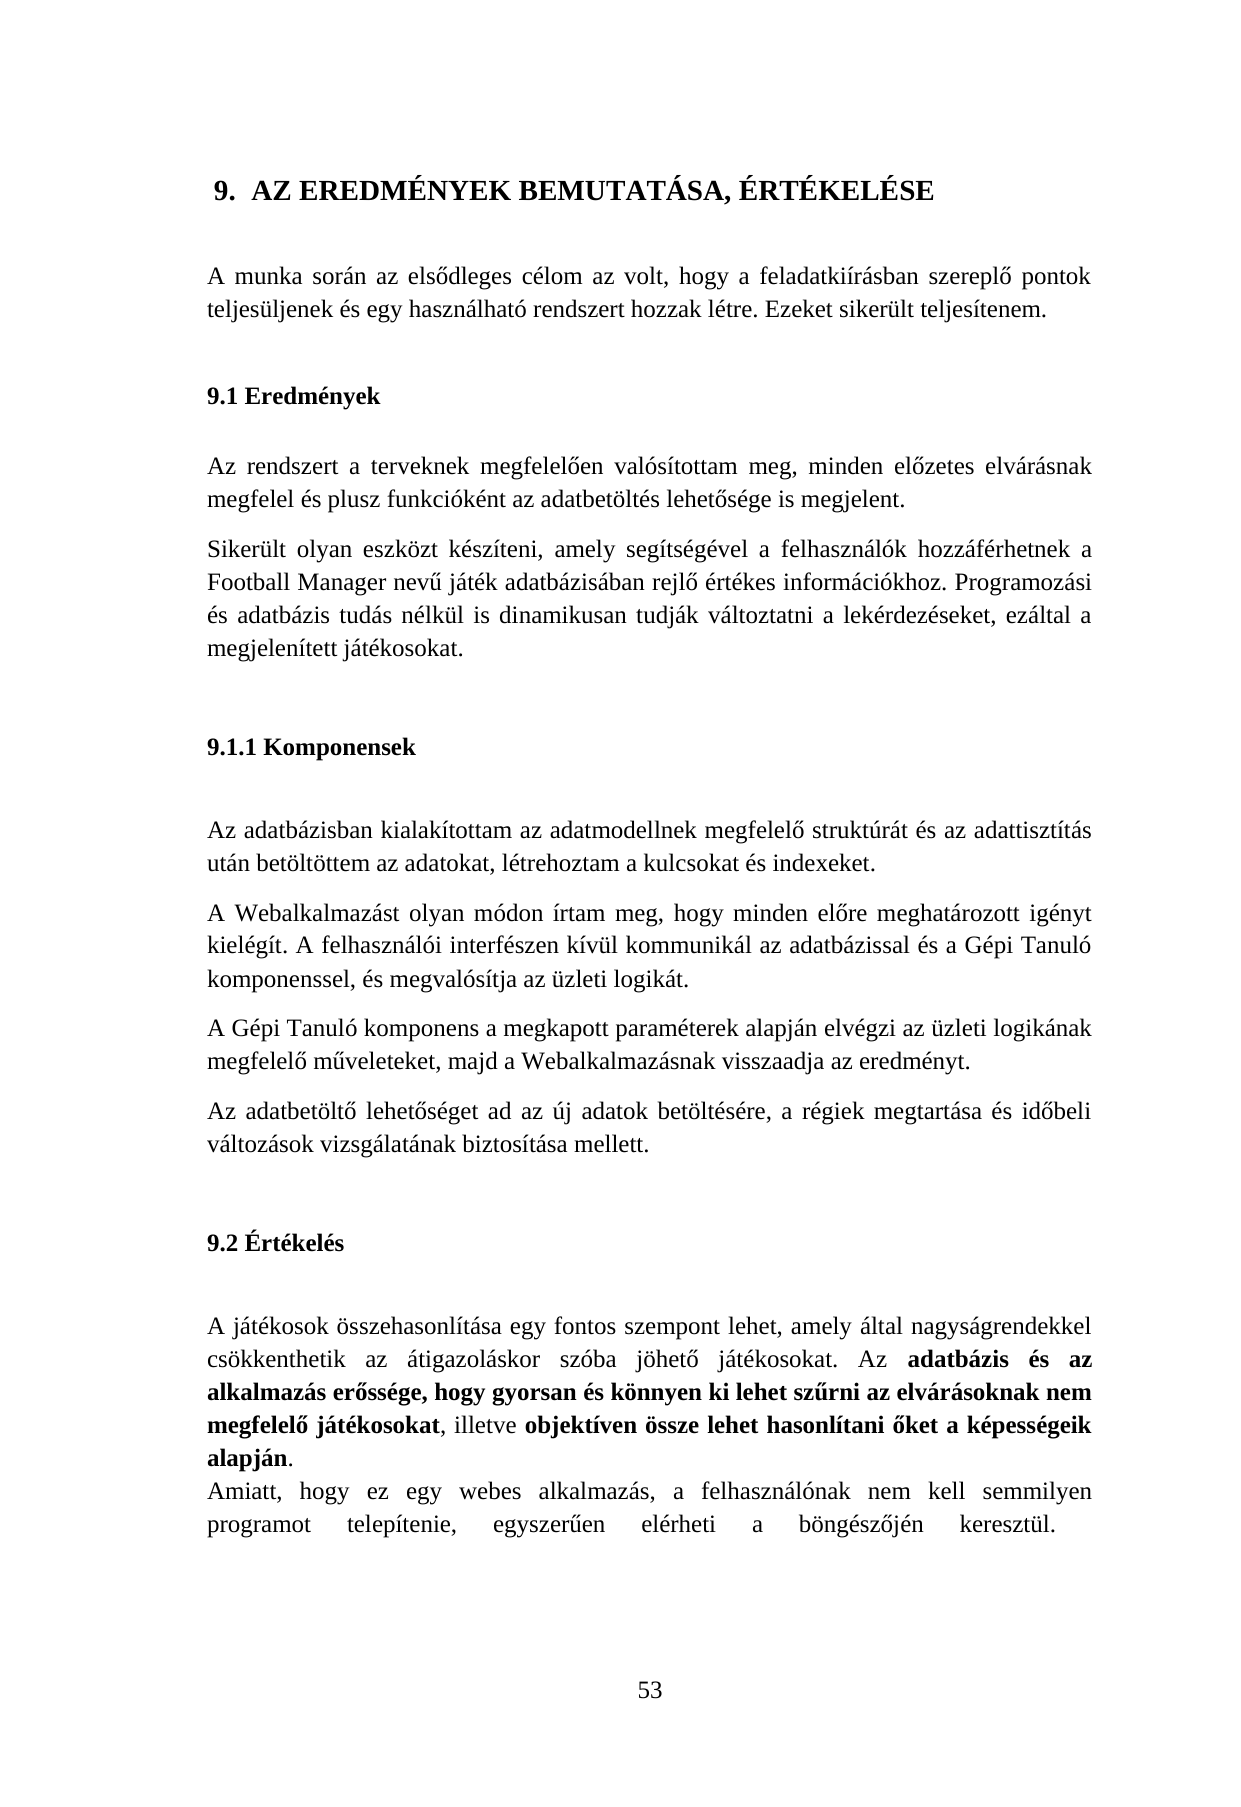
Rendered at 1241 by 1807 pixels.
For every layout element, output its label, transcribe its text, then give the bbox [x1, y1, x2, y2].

subtitle AZ EREDMÉNYEK BEMUTATÁSA, ÉRTÉKELÉSE [214, 173, 1092, 206]
text Az rendszert a terveknek megfelelően valósítottam meg, minden előzetes elvárásnak megfelel és plusz funkcióként az adatbetöltés lehetősége is megjelent. [207, 451, 1092, 513]
text A Webalkalmazást olyan módon írtam meg, hogy minden előre meghatározott igényt kielégít. A felhasználói interfészen kívül kommunikál az adatbázissal és a Gépi Tanuló komponenssel, és megvalósítja az üzleti logikát. [207, 898, 1092, 992]
text Az adatbetöltő lehetőséget ad az új adatok betöltésére, a régiek megtartása és időbeli változások vizsgálatának biztosítása mellett. [207, 1096, 1092, 1158]
text A Gépi Tanuló komponens a megkapott paraméterek alapján elvégzi az üzleti logikának megfelelő műveleteket, majd a Webalkalmazásnak visszaadja az eredményt. [207, 1013, 1092, 1075]
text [207, 1311, 1092, 1538]
subtitle 9.2 Értékelés [207, 1228, 1092, 1257]
text Sikerült olyan eszközt készíteni, amely segítségével a felhasználók hozzáférhetnek a Football Manager nevű játék adatbázisában rejlő értékes információkhoz. Programozási és adatbázis tudás nélkül is dinamikusan tudják változtatni a lekérdezéseket, ezáltal a megjelenített játékosokat. [207, 534, 1092, 662]
subtitle 9.1 Eredmények [207, 381, 1092, 409]
text Az adatbázisban kialakítottam az adatmodellnek megfelelő struktúrát és az adattisztítás után betöltöttem az adatokat, létrehoztam a kulcsokat és indexeket. [207, 815, 1092, 877]
subtitle 9.1.1 Komponensek [207, 732, 1092, 761]
text A munka során az elsődleges célom az volt, hogy a feladatkiírásban szereplő pontok teljesüljenek és egy használható rendszert hozzak létre. Ezeket sikerült teljesítenem. [207, 261, 1092, 323]
